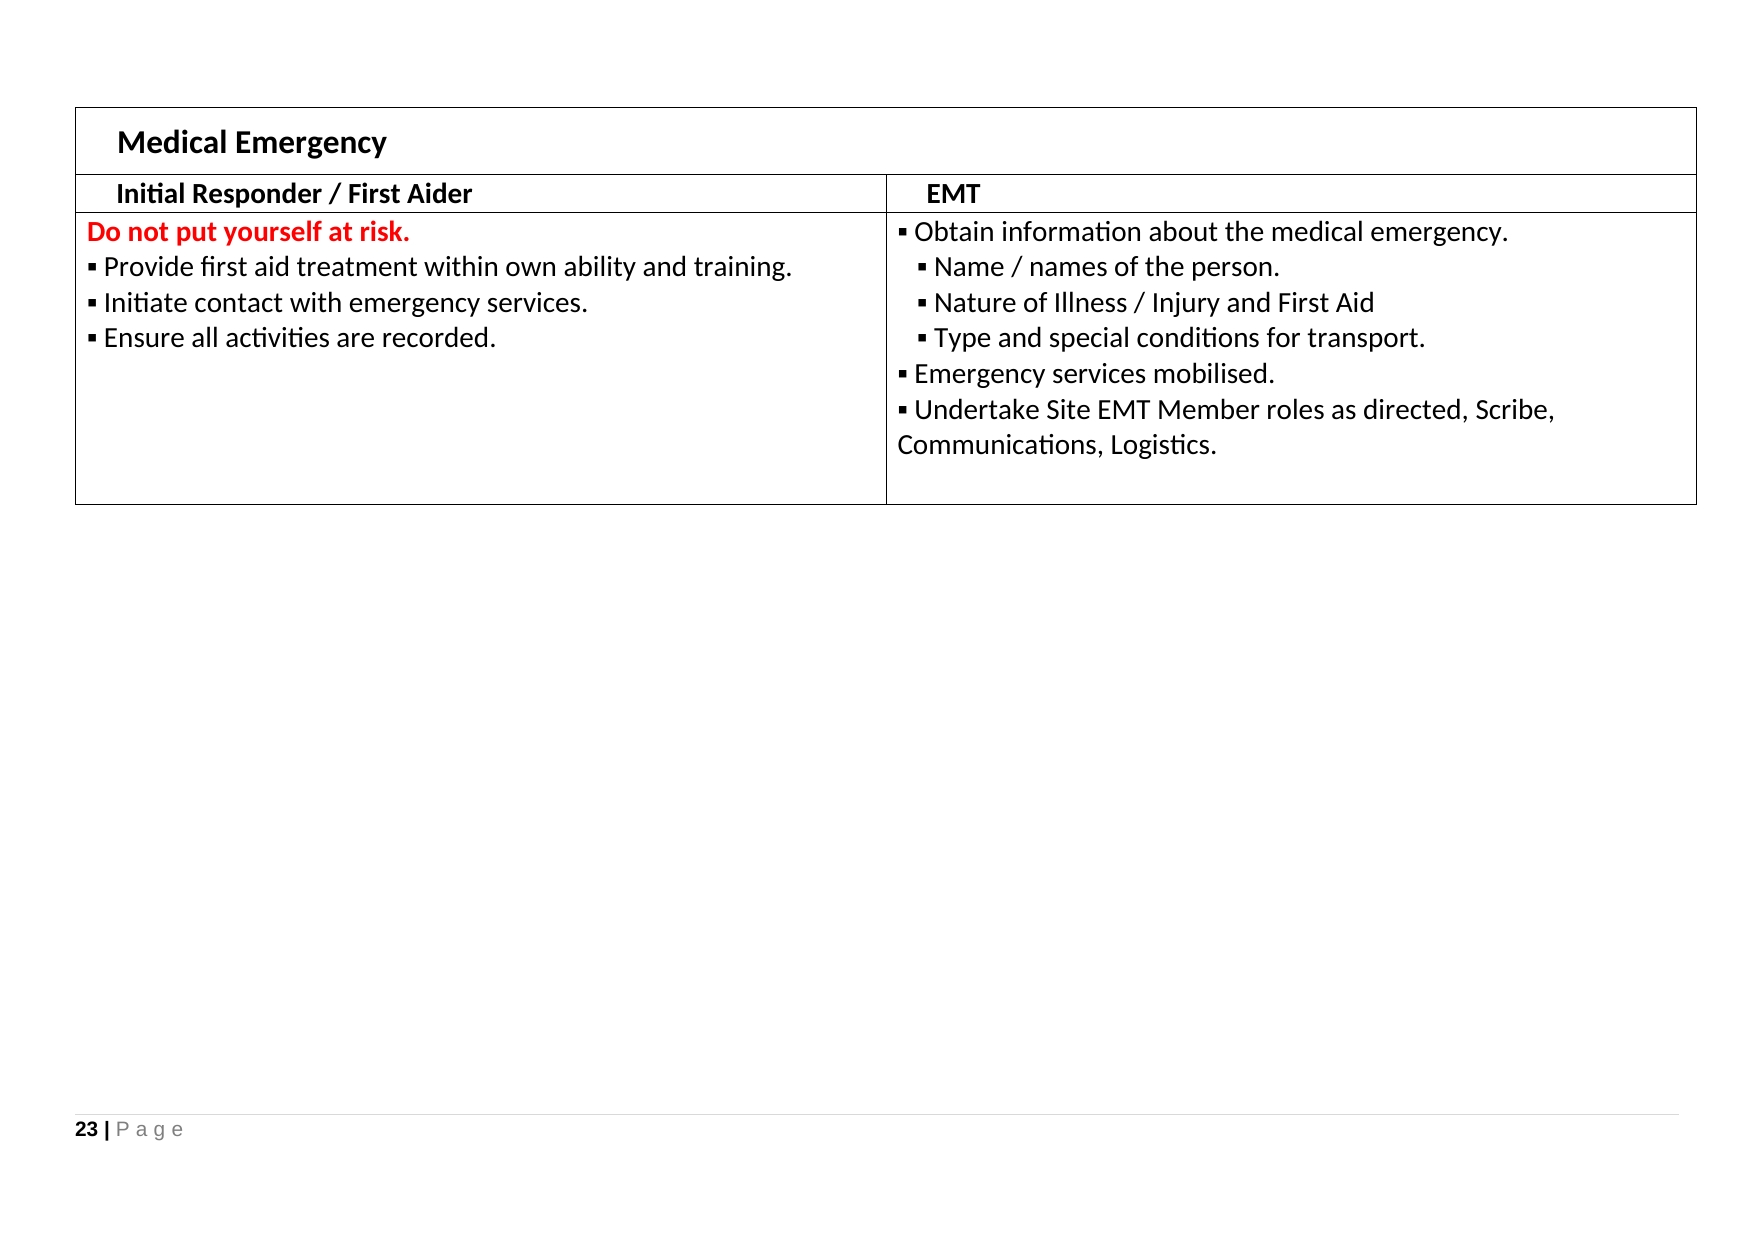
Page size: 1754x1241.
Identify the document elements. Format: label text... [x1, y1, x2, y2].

table_cell Initial Responder / First Aider [76, 175, 886, 212]
table_cell ▪ Obtain information about the medical emergency. ▪ Name / names of the person. ▪ Nature of Illness / Injury and First Aid ▪ Type and special conditions for transport. ▪ Emergency services mobilised. ▪ Undertake Site EMT Member roles as directed, Scribe, Communications, Logistics. [887, 213, 1696, 504]
table_cell Do not put yourself at risk. ▪ Provide first aid treatment within own ability and training. ▪ Initiate contact with emergency services. ▪ Ensure all activities are recorded. [76, 213, 886, 504]
table_cell EMT [887, 175, 1696, 212]
table_header Medical Emergency [76, 108, 1696, 174]
